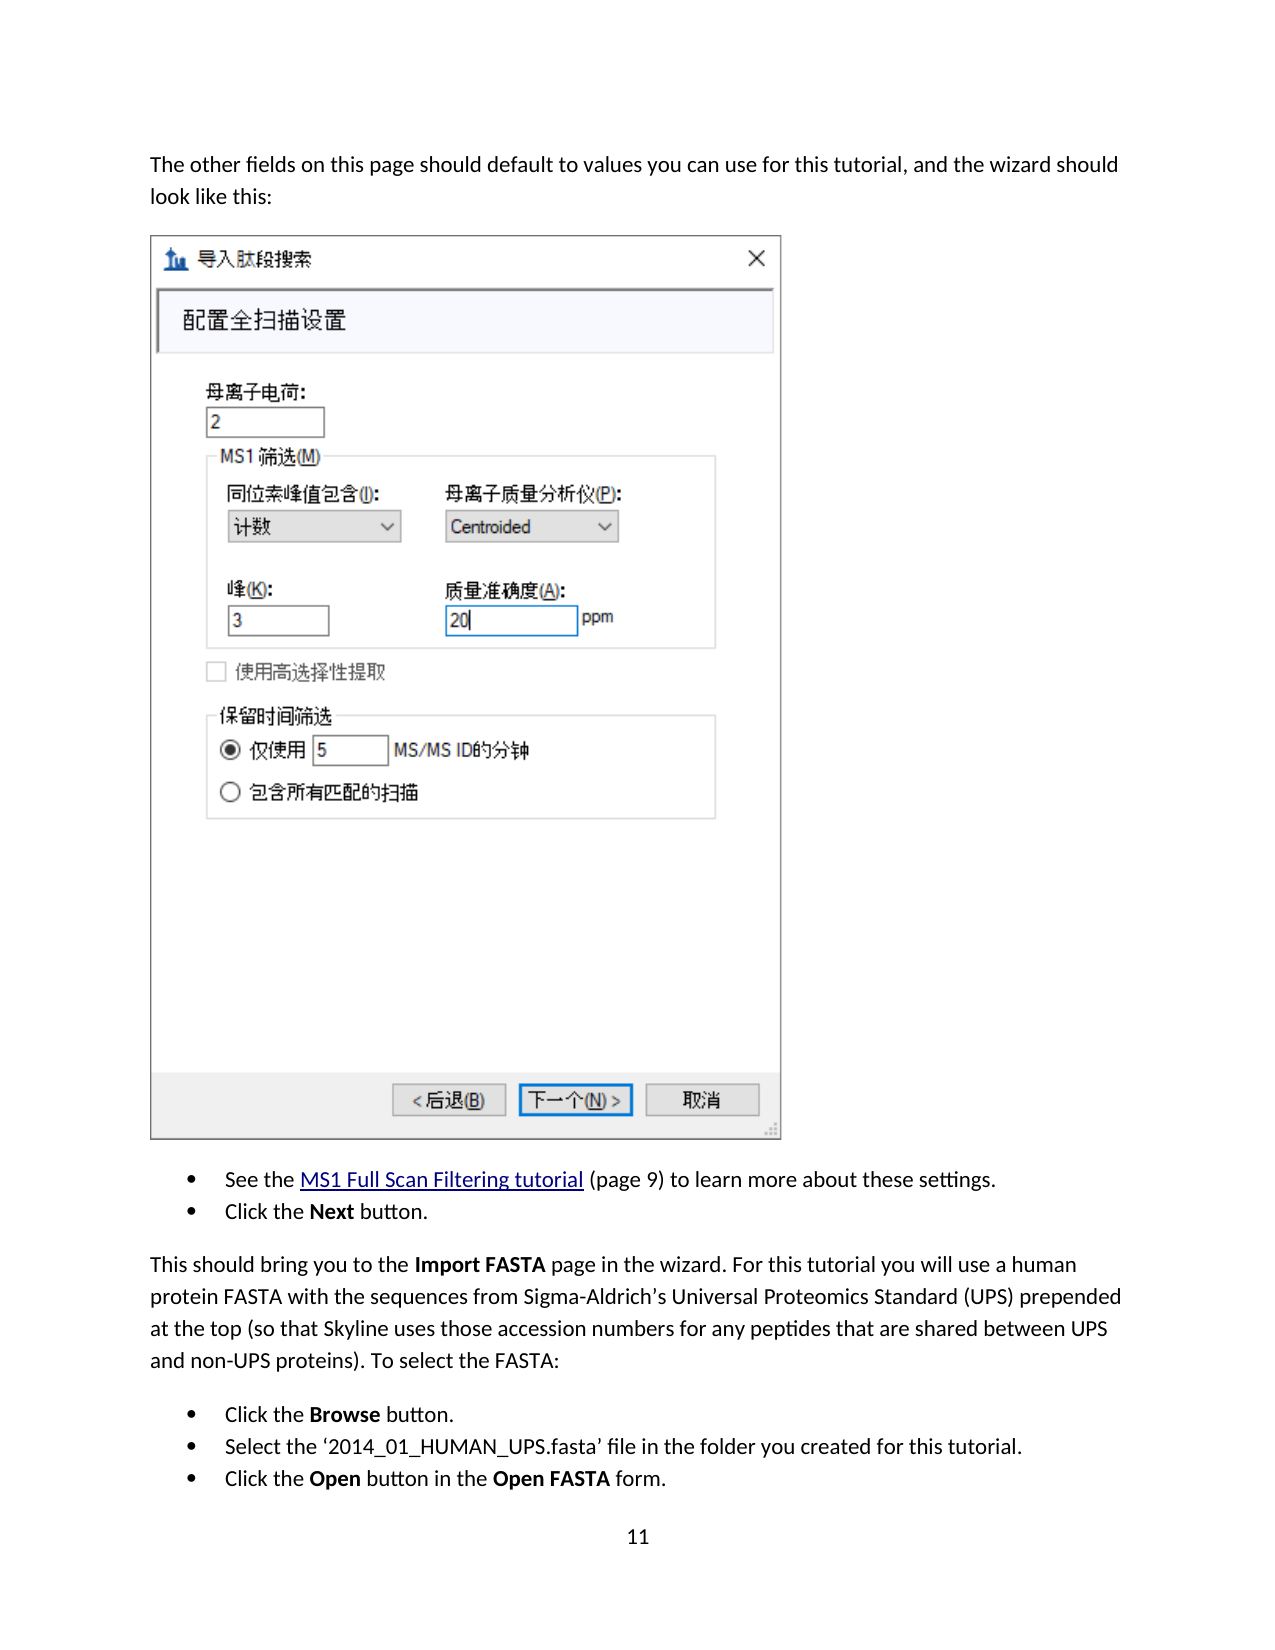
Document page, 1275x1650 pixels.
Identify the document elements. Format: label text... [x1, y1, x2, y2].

list Click the Browse button. [187, 1400, 1125, 1428]
text The other fields on this page should default to values you can use for this tutorial, and the wizard should look like this: [150, 150, 1125, 210]
list Click the Open button in the Open FASTA form. [187, 1464, 1125, 1492]
list Click the Next button. [187, 1197, 1125, 1225]
text This should bring you to the Import FASTA page in the wizard. For this tutorial you will use a human protein FASTA with the sequences from Sigma-Aldrich’s Universal Proteomics Standard (UPS) prepended at the top (so that Skyline uses those accession numbers for any peptides that are shared between UPS and non-UPS proteins). To select the FASTA: [150, 1250, 1125, 1375]
list Select the ‘2014_01_HUMAN_UPS.fasta’ file in the folder you created for this tutorial. [187, 1432, 1125, 1460]
list See the MS1 Full Scan Filtering tutorial (page 9) to learn more about these settings. [187, 1165, 1125, 1193]
picture [150, 235, 782, 1140]
